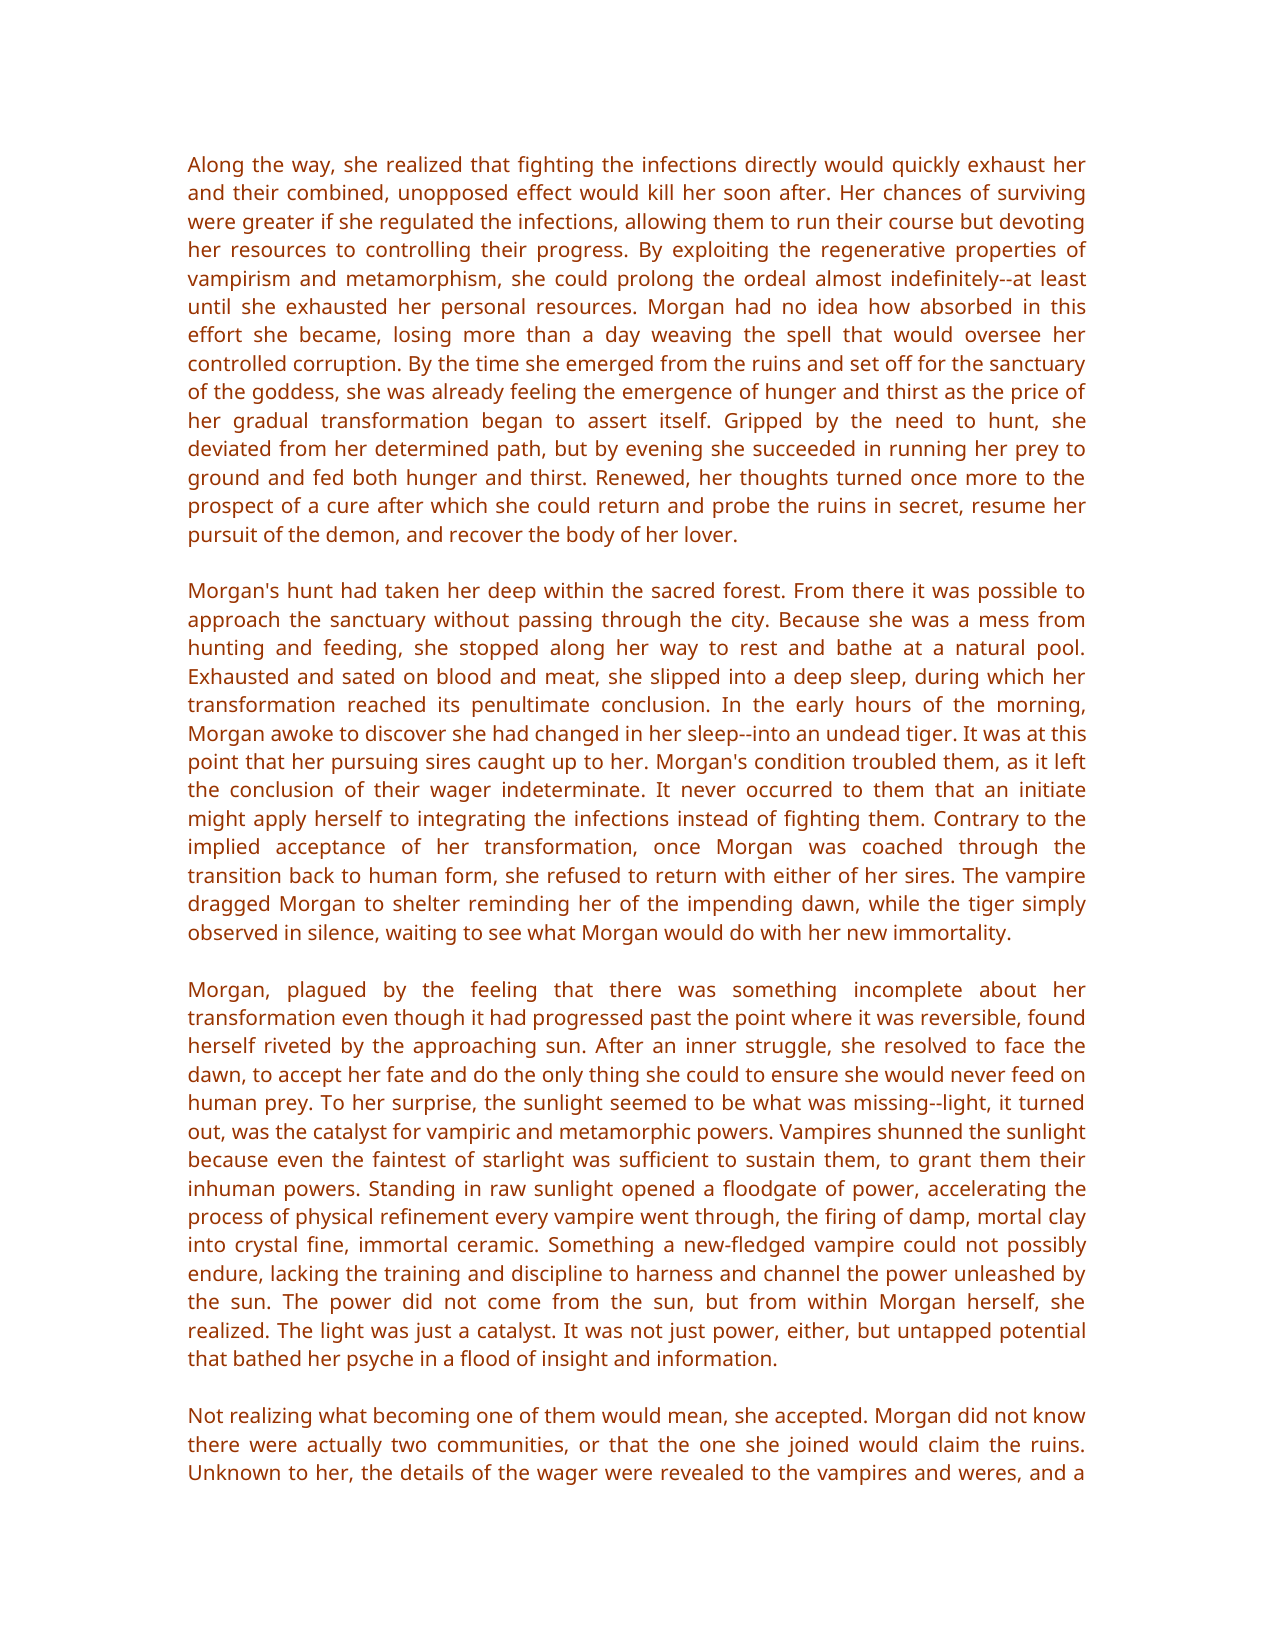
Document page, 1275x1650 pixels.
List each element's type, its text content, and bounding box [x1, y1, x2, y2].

text Morgan's hunt had taken her deep within the sacred forest. From there it was possible to approach the sanctuary without passing through the city. Because she was a mess from hunting and feeding, she stopped along her way to rest and bathe at a natural pool. Exhausted and sated on blood and meat, she slipped into a deep sleep, during which her transformation reached its penultimate conclusion. In the early hours of the morning, Morgan awoke to discover she had changed in her sleep--into an undead tiger. It was at this point that her pursuing sires caught up to her. Morgan's condition troubled them, as it left the conclusion of their wager indeterminate. It never occurred to them that an initiate might apply herself to integrating the infections instead of fighting them. Contrary to the implied acceptance of her transformation, once Morgan was coached through the transition back to human form, she refused to return with either of her sires. The vampire dragged Morgan to shelter reminding her of the impending dawn, while the tiger simply observed in silence, waiting to see what Morgan would do with her new immortality. [187, 577, 1087, 946]
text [187, 1401, 1087, 1487]
text Morgan, plagued by the feeling that there was something incomplete about her transformation even though it had progressed past the point where it was reversible, found herself riveted by the approaching sun. After an inner struggle, she resolved to face the dawn, to accept her fate and do the only thing she could to ensure she would never feed on human prey. To her surprise, the sunlight seemed to be what was missing--light, it turned out, was the catalyst for vampiric and metamorphic powers. Vampires shunned the sunlight because even the faintest of starlight was sufficient to sustain them, to grant them their inhuman powers. Standing in raw sunlight opened a floodgate of power, accelerating the process of physical refinement every vampire went through, the firing of damp, mortal clay into crystal fine, immortal ceramic. Something a new-fledged vampire could not possibly endure, lacking the training and discipline to harness and channel the power unleashed by the sun. The power did not come from the sun, but from within Morgan herself, she realized. The light was just a catalyst. It was not just power, either, but untapped potential that bathed her psyche in a flood of insight and information. [187, 975, 1087, 1373]
text Along the way, she realized that fighting the infections directly would quickly exhaust her and their combined, unopposed effect would kill her soon after. Her chances of surviving were greater if she regulated the infections, allowing them to run their course but devoting her resources to controlling their progress. By exploiting the regenerative properties of vampirism and metamorphism, she could prolong the ordeal almost indefinitely--at least until she exhausted her personal resources. Morgan had no idea how absorbed in this effort she became, losing more than a day weaving the spell that would oversee her controlled corruption. By the time she emerged from the ruins and set off for the sanctuary of the goddess, she was already feeling the emergence of hunger and thirst as the price of her gradual transformation began to assert itself. Gripped by the need to hunt, she deviated from her determined path, but by evening she succeeded in running her prey to ground and fed both hunger and thirst. Renewed, her thoughts turned once more to the prospect of a cure after which she could return and probe the ruins in secret, resume her pursuit of the demon, and recover the body of her lover. [187, 150, 1087, 548]
